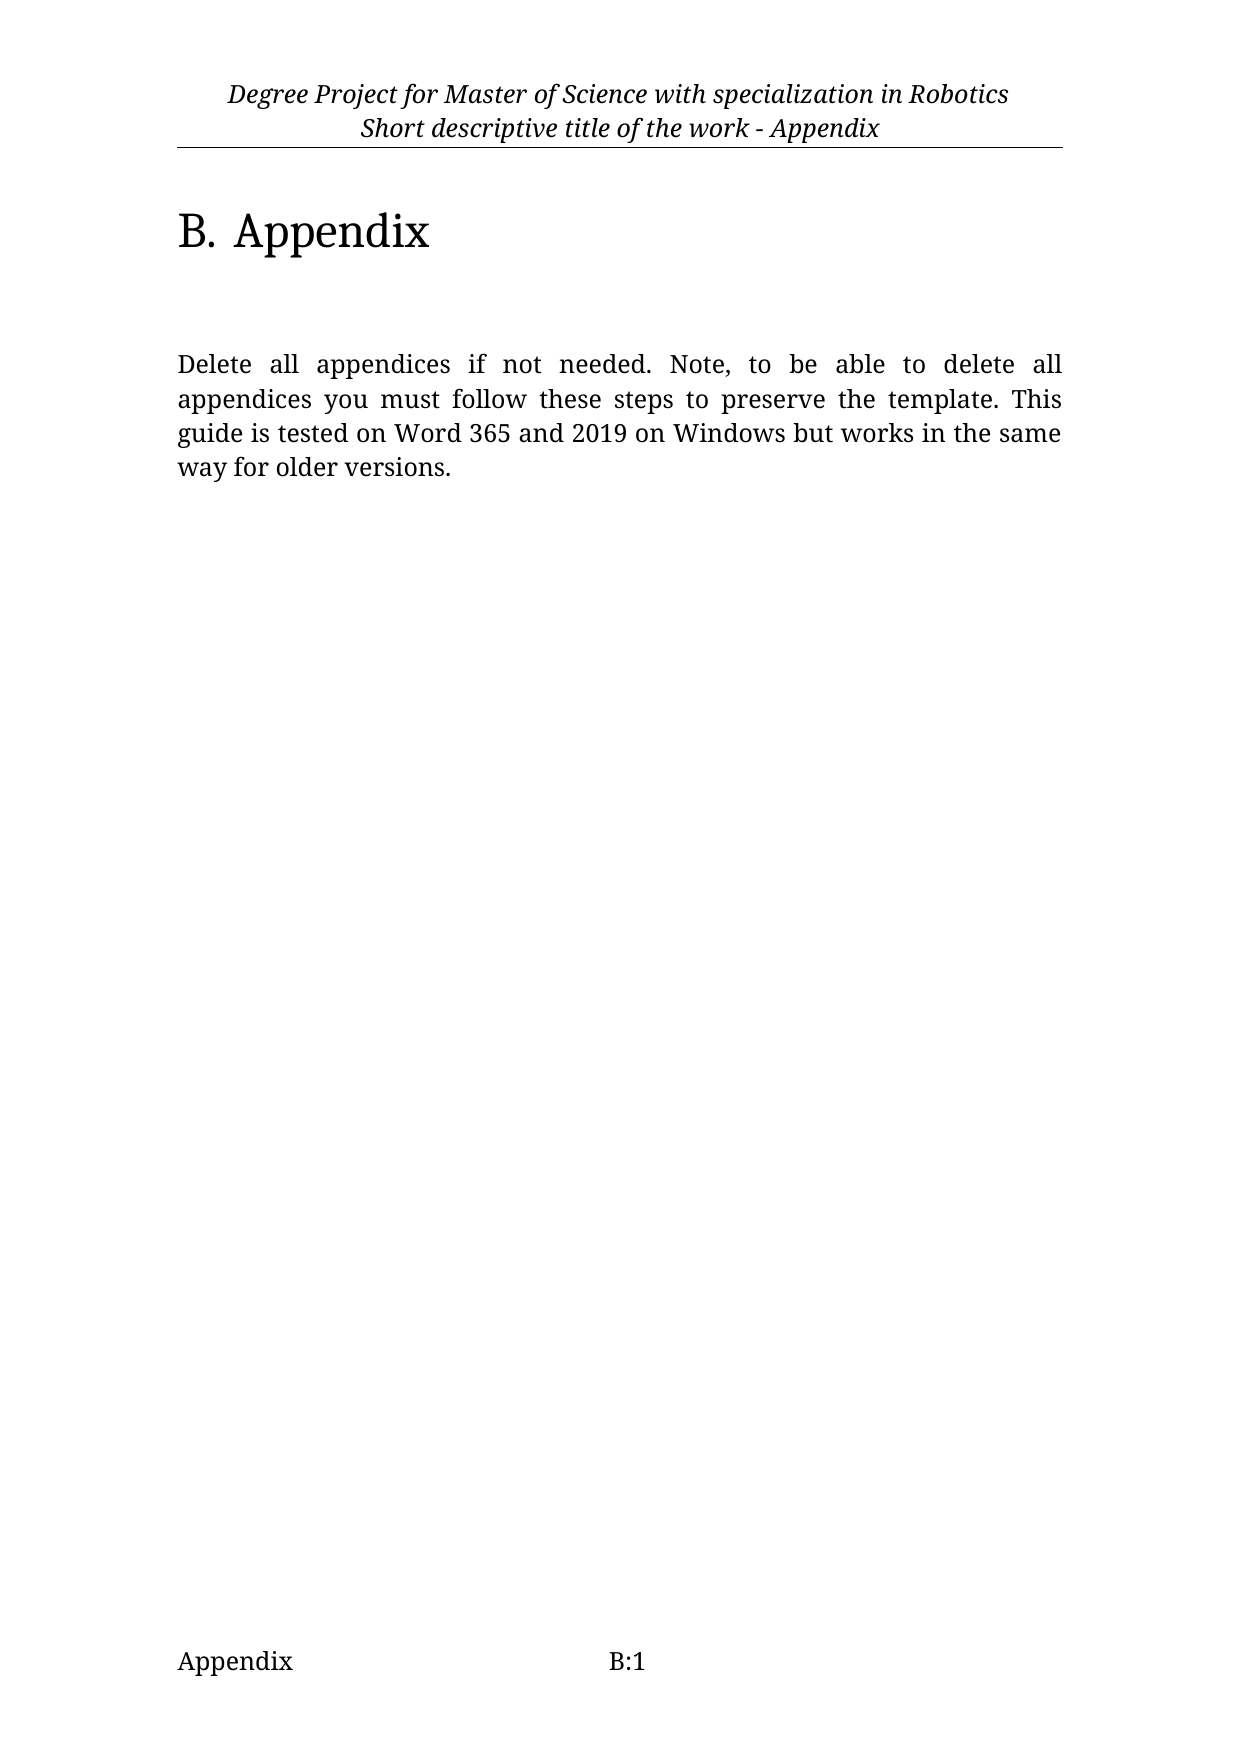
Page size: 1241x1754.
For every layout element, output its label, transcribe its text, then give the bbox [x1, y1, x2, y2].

text Delete all appendices if not needed. Note, to be able to delete all appendices you must follow these steps to preserve the template. This guide is tested on Word 365 and 2019 on Windows but works in the same way for older versions. [177, 347, 1063, 483]
subtitle Appendix [177, 202, 1063, 260]
